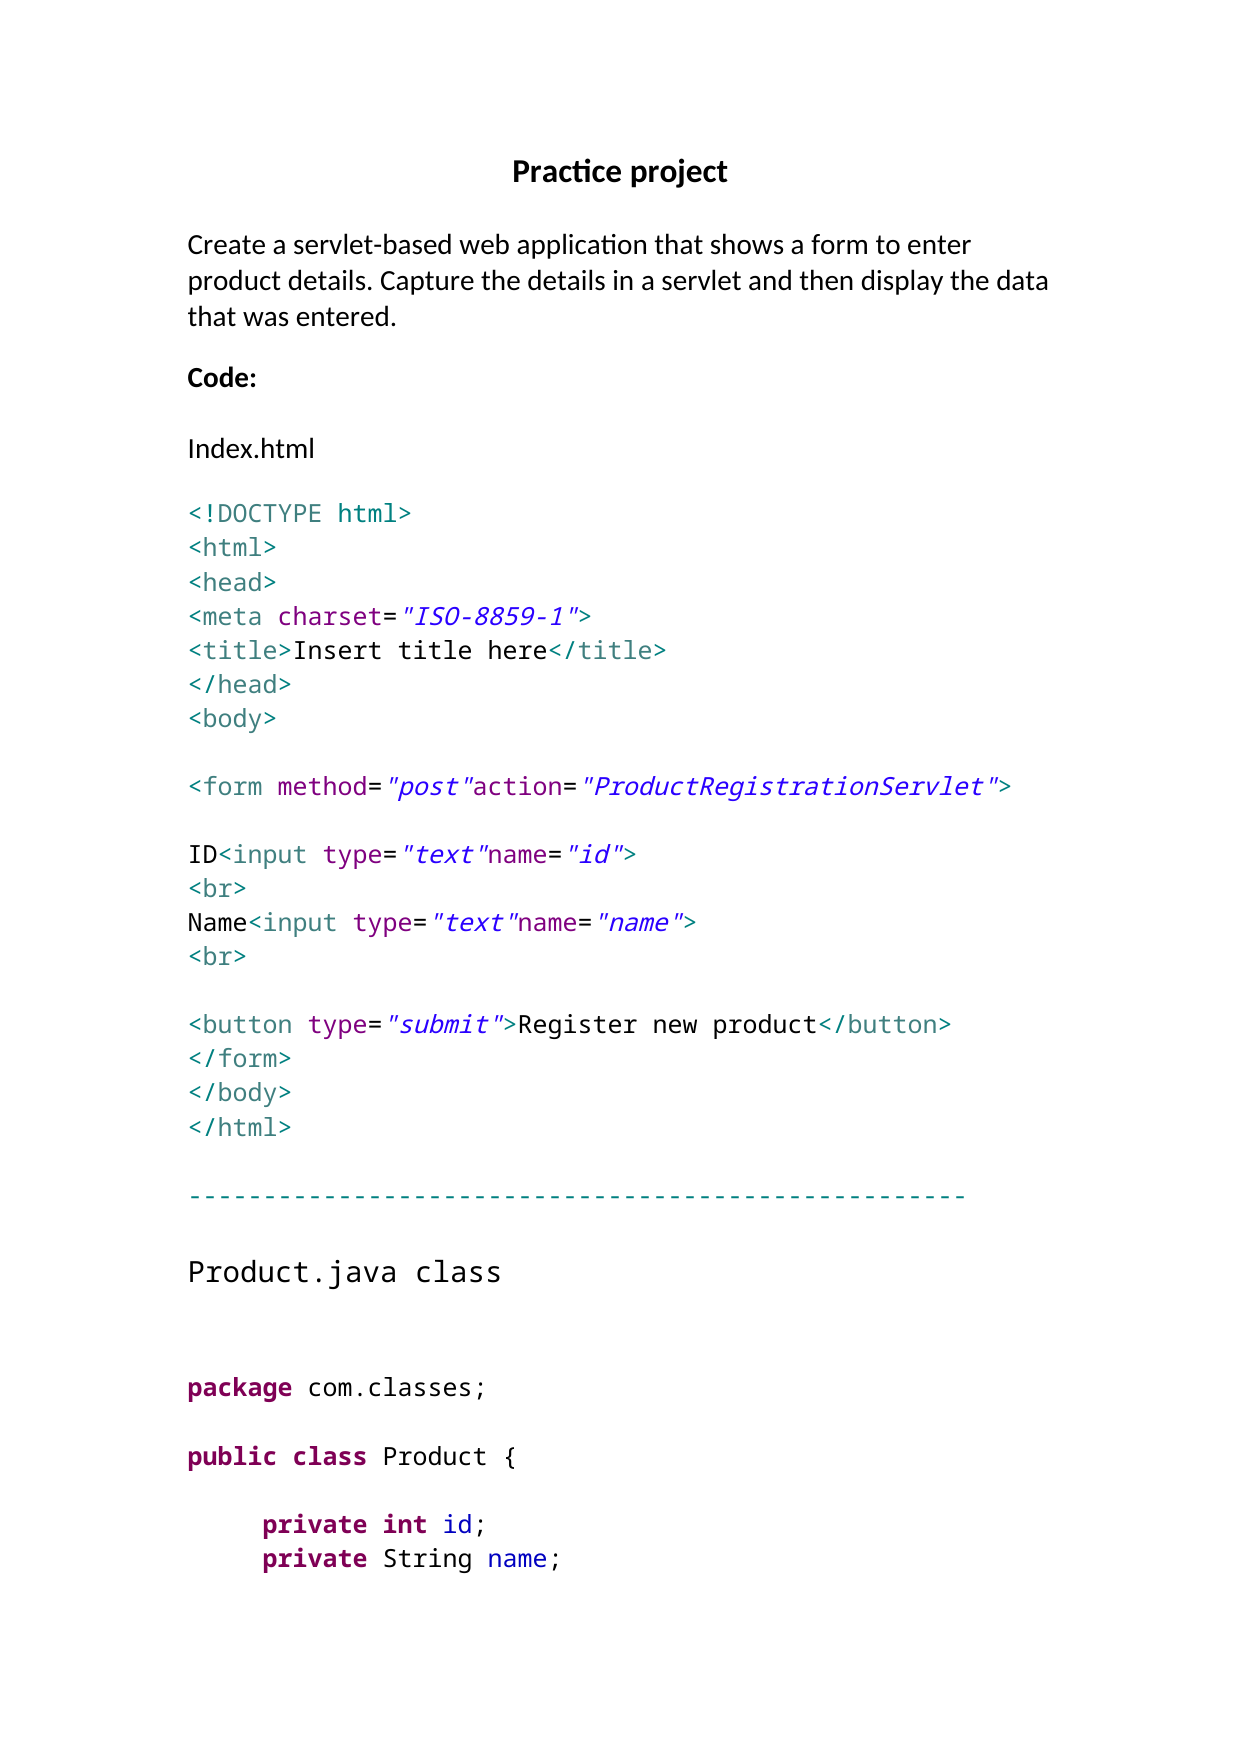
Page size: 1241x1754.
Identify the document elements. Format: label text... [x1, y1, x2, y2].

text <button type="submit">Register new product</button> [187, 1007, 1053, 1041]
text package com.classes; [187, 1370, 1053, 1404]
text <meta charset="ISO-8859-1"> [187, 598, 1053, 632]
text <form method="post"action="ProductRegistrationServlet"> [187, 768, 1053, 803]
text Name<input type="text"name="name"> [187, 905, 1053, 939]
text Product.java class [187, 1251, 1053, 1291]
text <html> [187, 530, 1053, 564]
text Create a servlet-based web application that shows a form to enter product details. Capture the details in a servlet and then display the data that was entered. [397, 226, 1053, 333]
text private String name; [187, 1540, 1053, 1574]
text <body> [187, 700, 1053, 734]
text </head> [187, 666, 1053, 700]
text Index.html [187, 430, 1053, 466]
text <title>Insert title here</title> [187, 632, 1053, 666]
text </html> [187, 1109, 1053, 1143]
text Practice project [187, 150, 1053, 191]
text ID<input type="text"name="id"> [187, 837, 1053, 871]
text </form> [187, 1041, 1053, 1075]
text ---------------------------------------------------- [187, 1177, 1053, 1211]
text </body> [187, 1075, 1053, 1109]
text private int id; [187, 1506, 1053, 1540]
text public class Product { [187, 1438, 1053, 1472]
text <head> [187, 564, 1053, 598]
text Code: [187, 359, 1053, 394]
text <br> [187, 939, 1053, 973]
text <!DOCTYPE html> [187, 496, 1053, 530]
text <br> [187, 871, 1053, 905]
